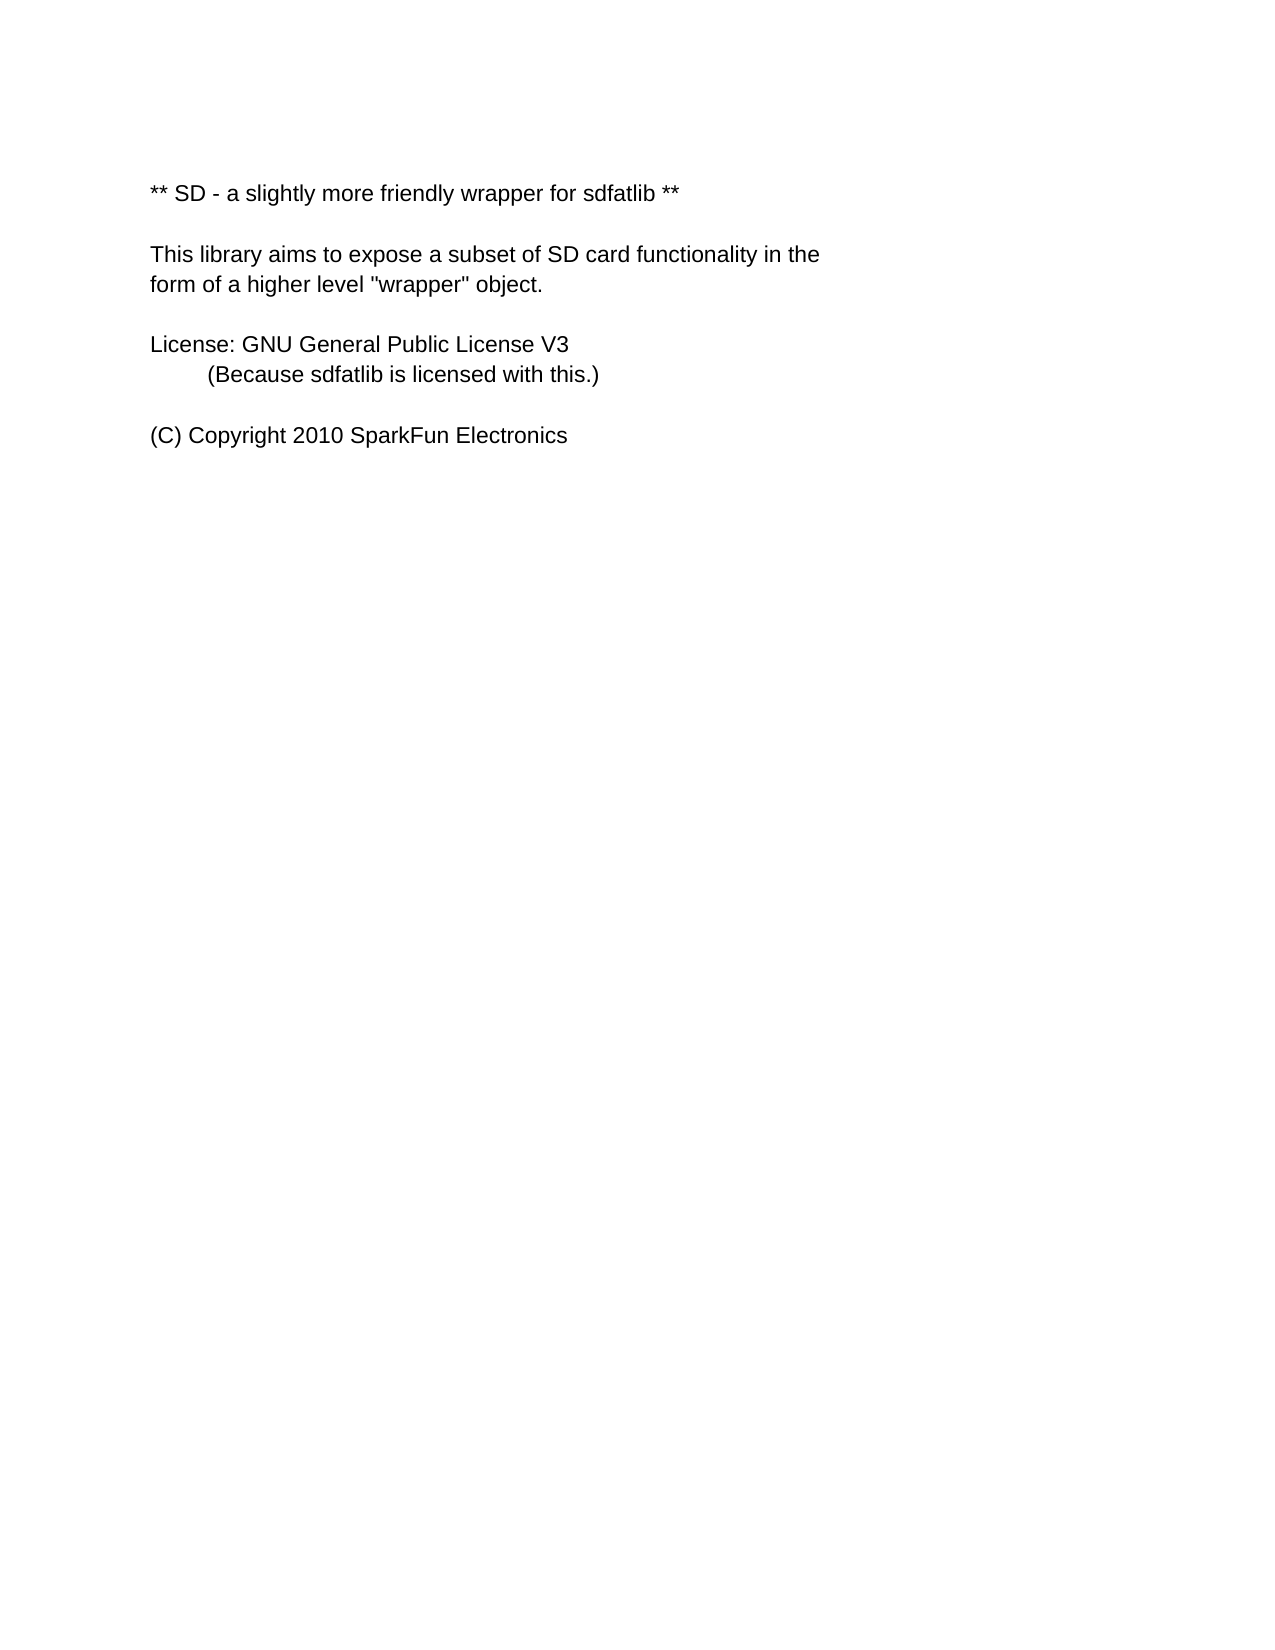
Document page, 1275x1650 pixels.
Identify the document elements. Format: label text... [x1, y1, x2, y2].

text form of a higher level "wrapper" object. [150, 271, 1125, 297]
text ** SD - a slightly more friendly wrapper for sdfatlib ** [150, 180, 1125, 207]
text (C) Copyright 2010 SparkFun Electronics [150, 422, 1125, 448]
text (Because sdfatlib is licensed with this.) [150, 361, 1125, 388]
text This library aims to expose a subset of SD card functionality in the [150, 241, 1125, 267]
text License: GNU General Public License V3 [150, 331, 1125, 358]
